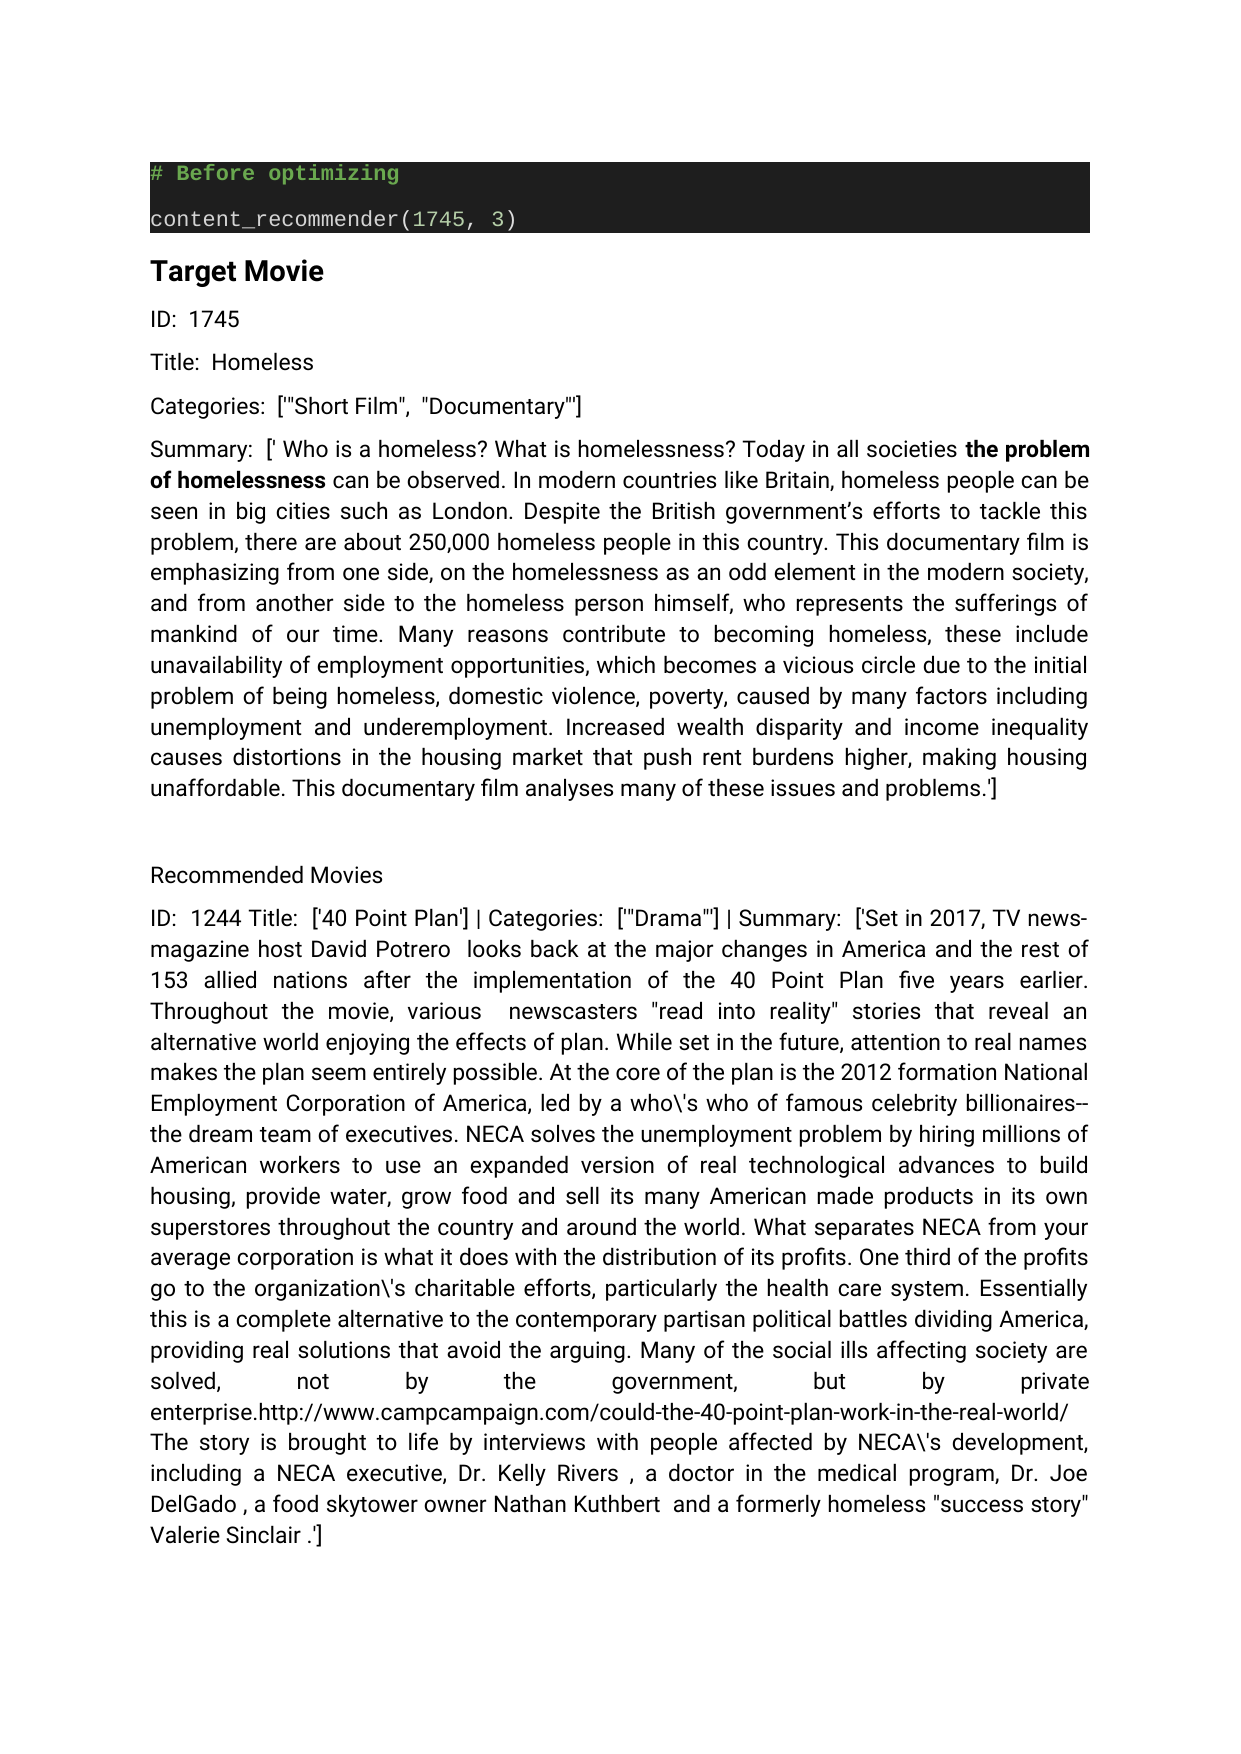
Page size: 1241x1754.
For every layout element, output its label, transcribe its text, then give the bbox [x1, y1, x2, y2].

subtitle Target Movie [150, 254, 1090, 288]
text Summary: [' Who is a homeless? What is homelessness? Today in all societies the problem of homelessness can be observed. In modern countries like Britain, homeless people can be seen in big cities such as London. Despite the British government’s efforts to tackle this problem, there are about 250,000 homeless people in this country. This documentary film is emphasizing from one side, on the homelessness as an odd element in the modern society, and from another side to the homeless person himself, who represents the sufferings of mankind of our time. Many reasons contribute to becoming homeless, these include unavailability of employment opportunities, which becomes a vicious circle due to the initial problem of being homeless, domestic violence, poverty, caused by many factors including unemployment and underemployment. Increased wealth disparity and income inequality causes distortions in the housing market that push rent burdens higher, making housing unaffordable. This documentary film analyses many of these issues and problems.'] [150, 436, 1090, 802]
text Categories: ['"Short Film", "Documentary"'] [150, 393, 1090, 420]
text content_recommender(1745, 3) [150, 208, 1090, 233]
text # Before optimizing [150, 162, 1090, 187]
text Title: Homeless [150, 349, 1090, 376]
text Recommended Movies [150, 862, 1090, 889]
text ID: 1745 [150, 306, 1090, 333]
text ID: 1244 Title: ['40 Point Plan'] | Categories: ['"Drama"'] | Summary: ['Set in 2017, TV news-magazine host David Potrero looks back at the major changes in America and the rest of 153 allied nations after the implementation of the 40 Point Plan five years earlier. Throughout the movie, various newscasters "read into reality" stories that reveal an alternative world enjoying the effects of plan. While set in the future, attention to real names makes the plan seem entirely possible. At the core of the plan is the 2012 formation National Employment Corporation of America, led by a who\'s who of famous celebrity billionaires--the dream team of executives. NECA solves the unemployment problem by hiring millions of American workers to use an expanded version of real technological advances to build housing, provide water, grow food and sell its many American made products in its own superstores throughout the country and around the world. What separates NECA from your average corporation is what it does with the distribution of its profits. One third of the profits go to the organization\'s charitable efforts, particularly the health care system. Essentially this is a complete alternative to the contemporary partisan political battles dividing America, providing real solutions that avoid the arguing. Many of the social ills affecting society are solved, not by the government, but by private enterprise.http://www.campcampaign.com/could-the-40-point-plan-work-in-the-real-world/ The story is brought to life by interviews with people affected by NECA\'s development, including a NECA executive, Dr. Kelly Rivers , a doctor in the medical program, Dr. Joe DelGado , a food skytower owner Nathan Kuthbert and a formerly homeless "success story" Valerie Sinclair .'] [150, 905, 1090, 1549]
